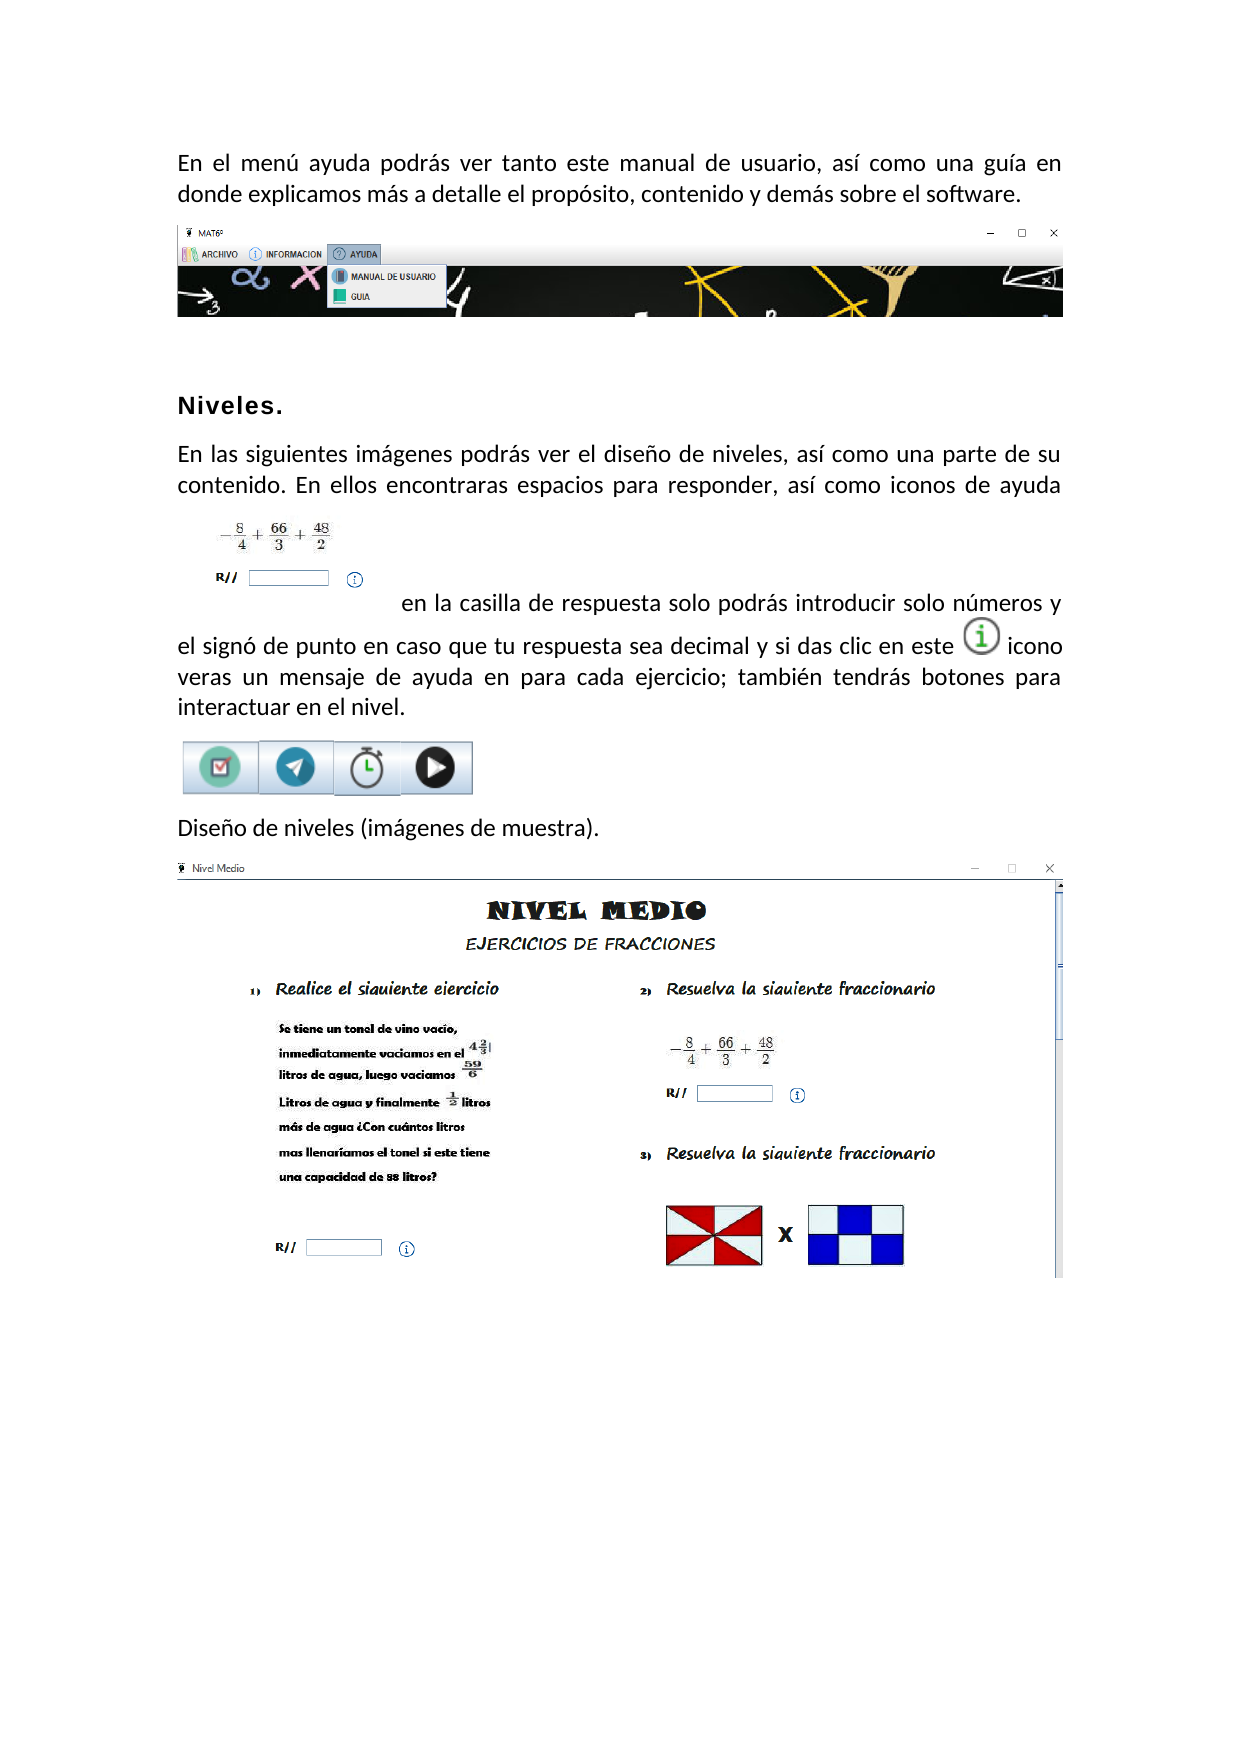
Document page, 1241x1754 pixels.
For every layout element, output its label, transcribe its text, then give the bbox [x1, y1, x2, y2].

picture [963, 617, 1001, 655]
text En el menú ayuda podrás ver tanto este manual de usuario, así como una guía en donde explicamos más a detalle el propósito, contenido y demás sobre el software. [177, 148, 1063, 209]
picture [182, 738, 473, 796]
text Diseño de niveles (imágenes de muestra). [177, 812, 1063, 843]
text En las siguientes imágenes podrás ver el diseño de niveles, así como una parte de su contenido. En ellos encontraras espacios para responder, así como iconos de ayuda en la casilla de respuesta solo podrás introducir solo números y el signó de punto en caso que tu respuesta sea decimal y si das clic en este icono veras un mensaje de ayuda en para cada ejercicio; también tendrás botones para interactuar en el nivel. [177, 439, 1063, 722]
picture [177, 225, 1063, 317]
text Niveles. [177, 391, 1063, 420]
picture [177, 499, 394, 612]
picture [177, 859, 1063, 1278]
